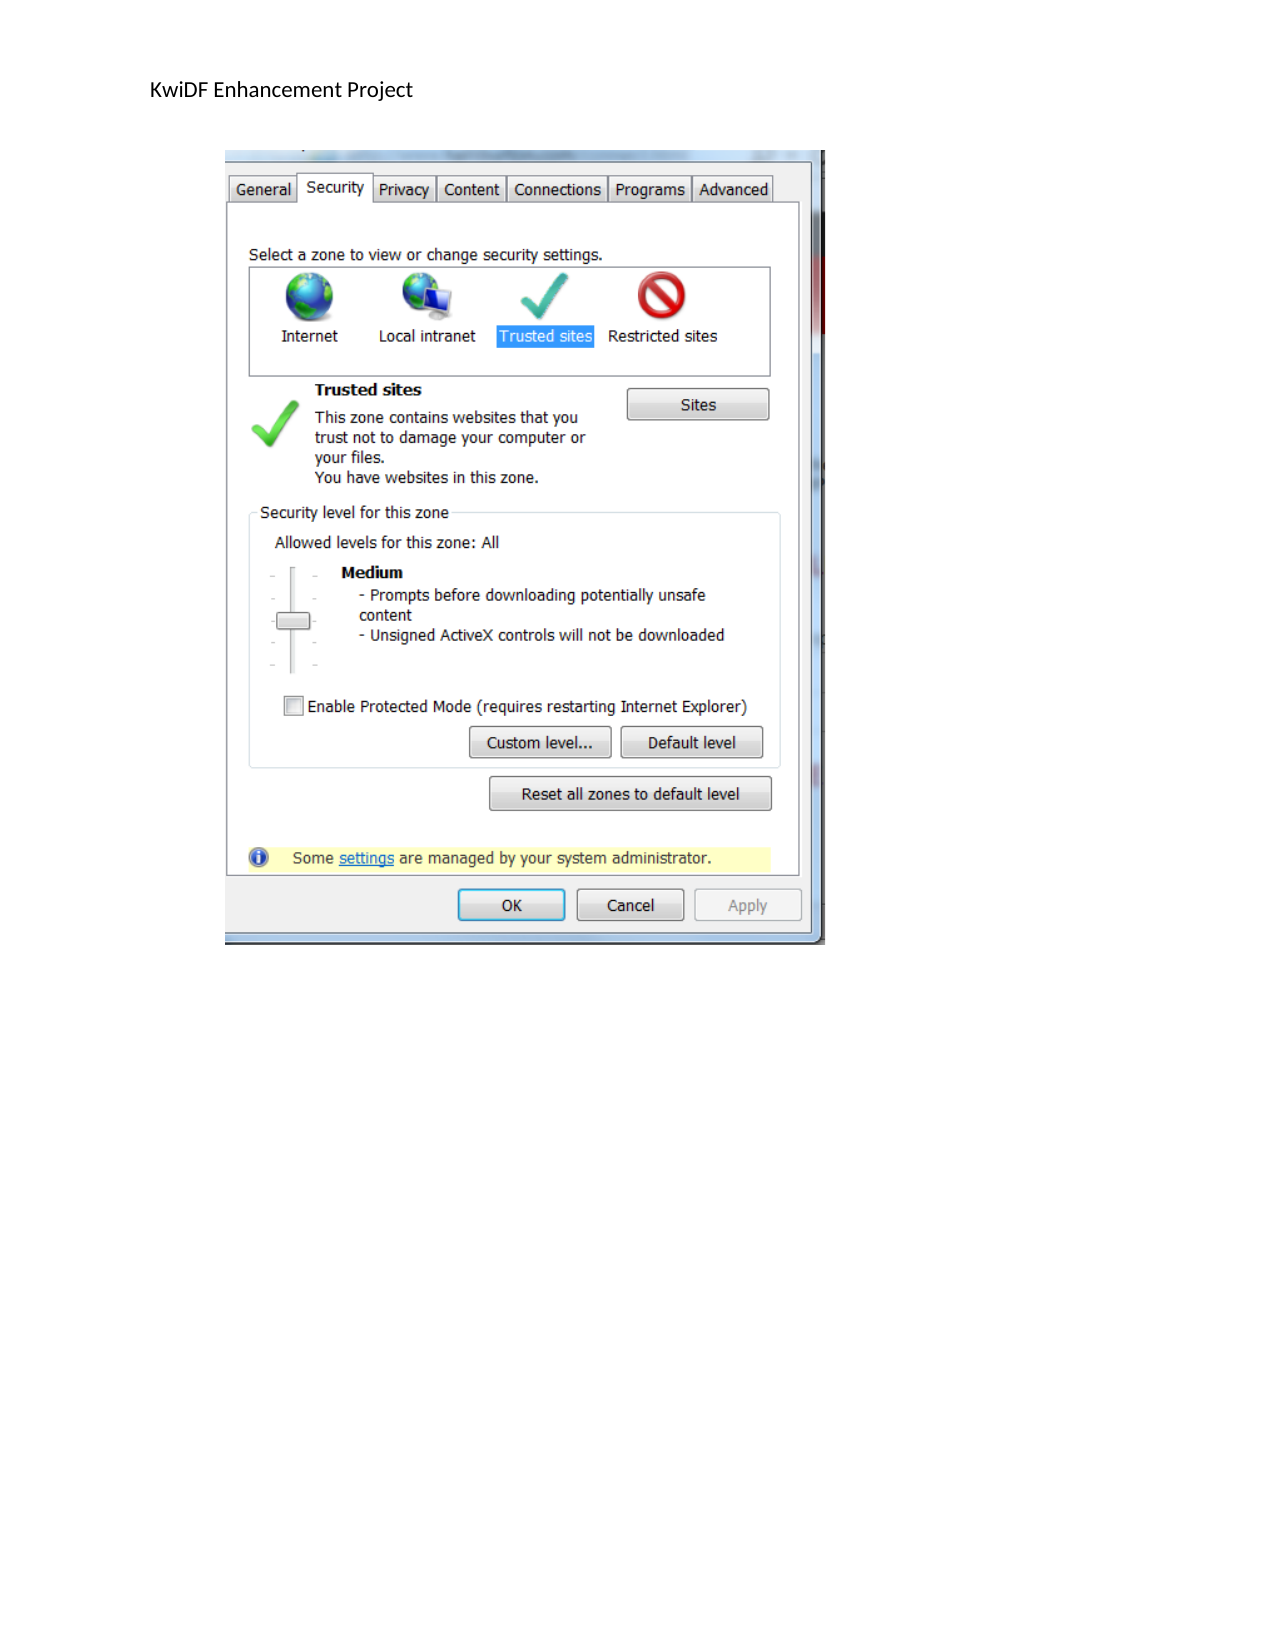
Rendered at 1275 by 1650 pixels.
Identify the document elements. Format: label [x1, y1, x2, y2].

picture [225, 150, 826, 945]
